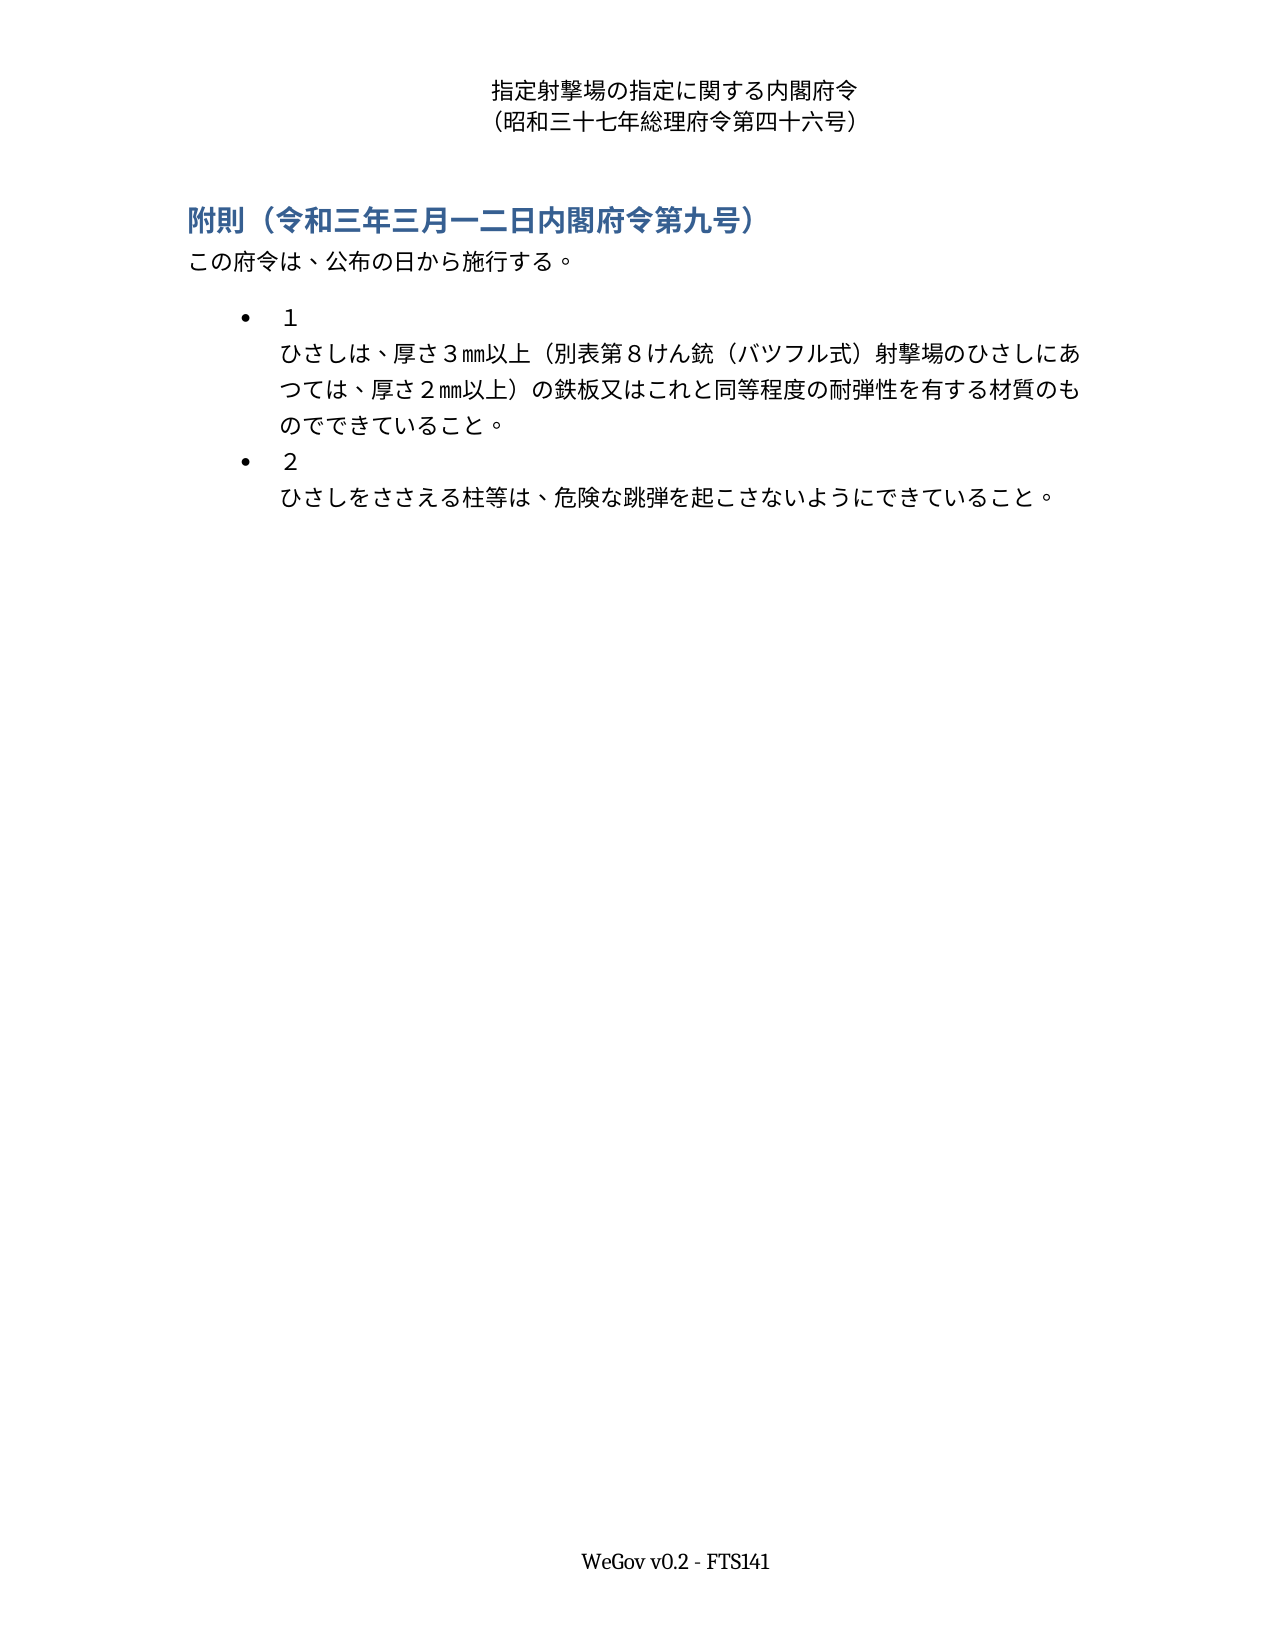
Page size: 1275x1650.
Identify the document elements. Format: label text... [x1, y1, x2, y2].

list ２ ひさしをささえる柱等は、危険な跳弾を起こさないようにできていること。 [242, 446, 1087, 513]
text この府令は、公布の日から施行する。 [187, 246, 1087, 277]
list １ ひさしは、厚さ３㎜以上（別表第８けん銃（バツフル式）射撃場のひさしにあつては、厚さ２㎜以上）の鉄板又はこれと同等程度の耐弾性を有する材質のものでできていること。 [242, 302, 1087, 441]
subtitle 附則（令和三年三月一二日内閣府令第九号） [187, 200, 1087, 240]
